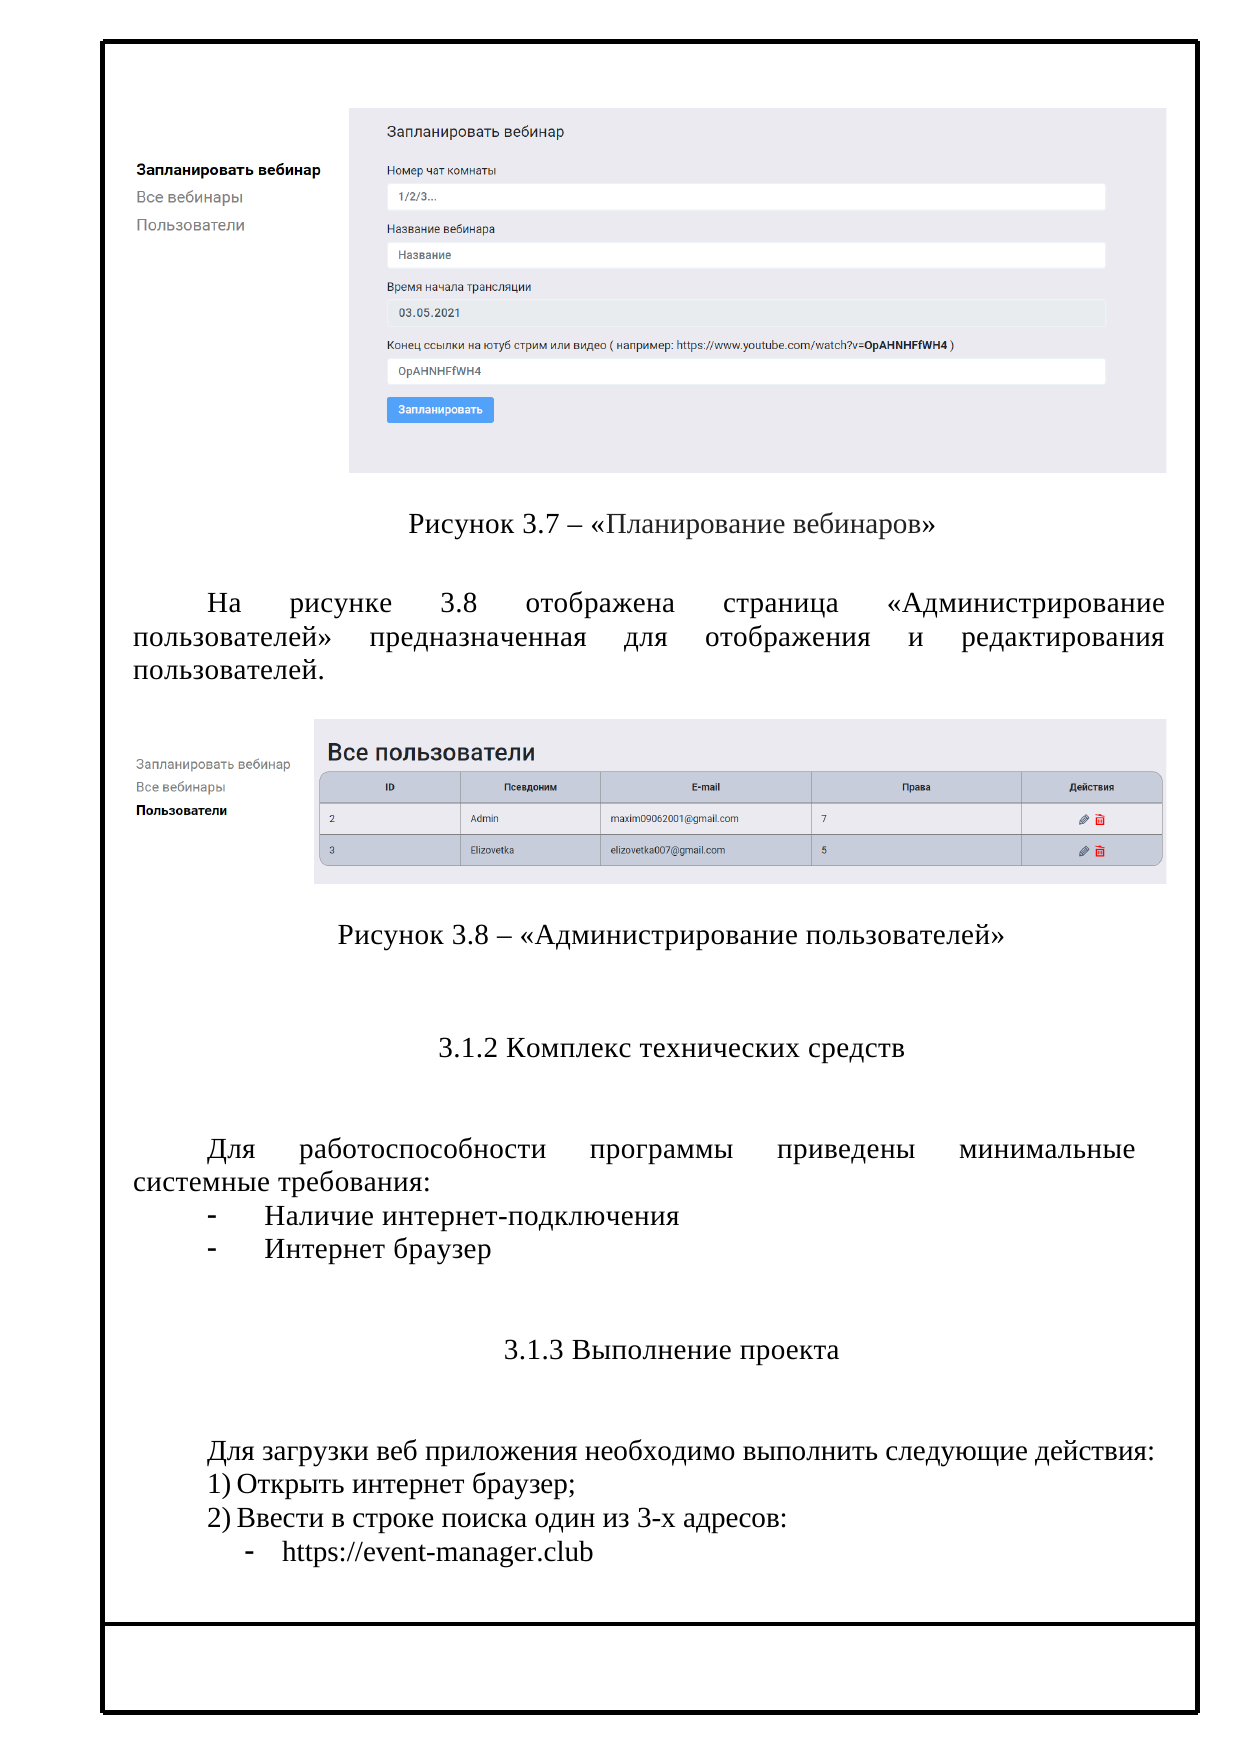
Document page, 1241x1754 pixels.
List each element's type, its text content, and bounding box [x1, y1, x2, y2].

text Для работоспособности программы приведены минимальные системные требования: [133, 1131, 1137, 1198]
text Рисунок 3.8 – «Администрирование пользователей» [133, 917, 1137, 951]
list Интернет браузер [133, 1232, 1137, 1265]
list https://event-manager.club [244, 1534, 1167, 1567]
list Открыть интернет браузер; [133, 1467, 1167, 1500]
text Рисунок 3.7 – «Планирование вебинаров» [133, 506, 606, 539]
picture [132, 108, 1167, 473]
text Рисунок 3.7 – «Планирование вебинаров» [921, 506, 1137, 539]
picture [132, 719, 1167, 884]
text Для загрузки веб приложения необходимо выполнить следующие действия: [133, 1433, 1167, 1467]
list Наличие интернет-подключения [133, 1198, 1137, 1232]
text На рисунке 3.8 отображена страница «Администрирование пользователей» предназначенная для отображения и редактирования пользователей. [133, 585, 1167, 686]
list Ввести в строке поиска один из 3-х адресов: [133, 1500, 1167, 1534]
text 3.1.2 Комплекс технических средств [133, 1030, 1137, 1064]
text 3.1.3 Выполнение проекта [133, 1332, 1137, 1366]
